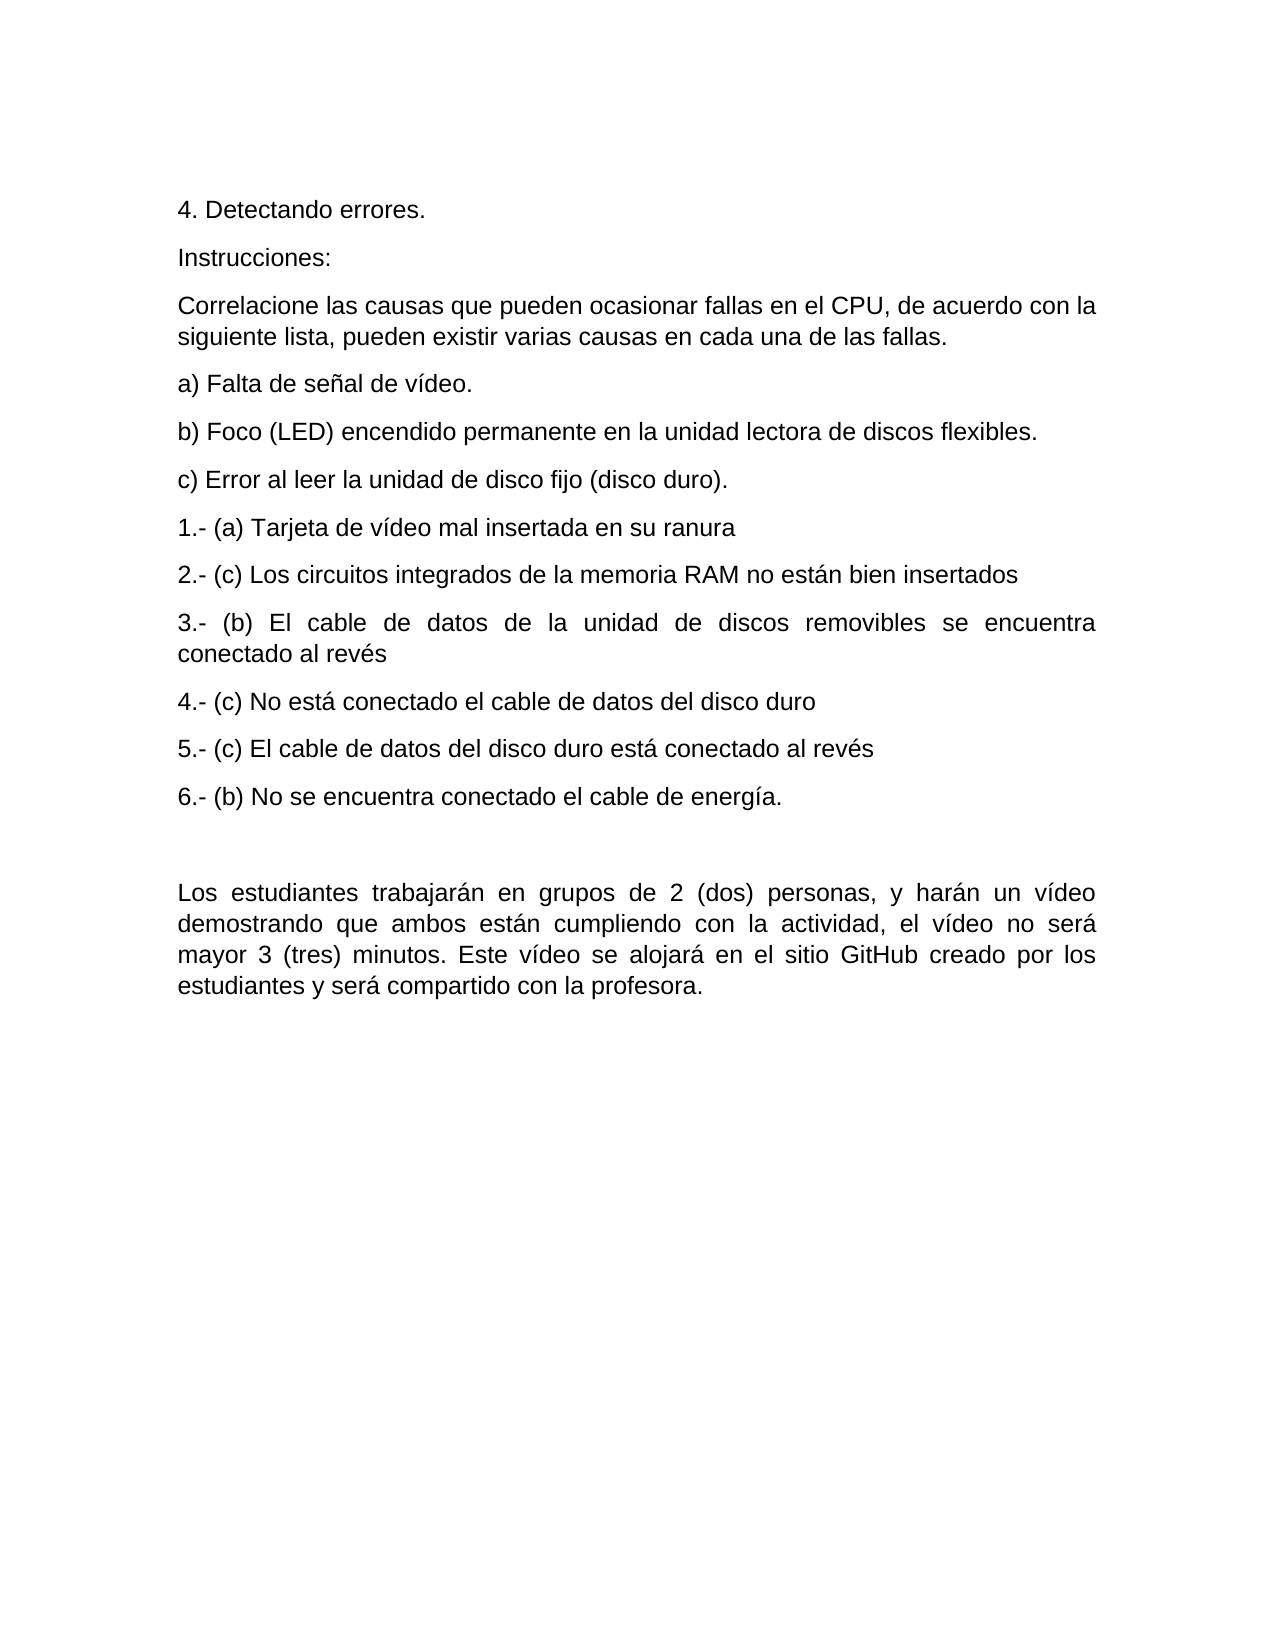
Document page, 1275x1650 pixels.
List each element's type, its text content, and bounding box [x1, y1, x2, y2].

text a) Falta de señal de vídeo. [177, 369, 1098, 398]
text 2.- (c) Los circuitos integrados de la memoria RAM no están bien insertados [177, 560, 1098, 589]
text 4.- (c) No está conectado el cable de datos del disco duro [177, 687, 1098, 716]
text Instrucciones: [177, 243, 1098, 272]
text b) Foco (LED) encendido permanente en la unidad lectora de discos ﬂexibles. [177, 417, 1098, 446]
text 4. Detectando errores. [177, 195, 1098, 224]
text 5.- (c) El cable de datos del disco duro está conectado al revés [177, 734, 1098, 763]
text Correlacione las causas que pueden ocasionar fallas en el CPU, de acuerdo con la siguiente lista, pueden existir varias causas en cada una de las fallas. [177, 291, 1098, 351]
text 3.- (b) El cable de datos de la unidad de discos removibles se encuentra conectado al revés [177, 608, 1098, 668]
text Los estudiantes trabajarán en grupos de 2 (dos) personas, y harán un vídeo demostrando que ambos están cumpliendo con la actividad, el vídeo no será mayor 3 (tres) minutos. Este vídeo se alojará en el sitio GitHub creado por los estudiantes y será compartido con la profesora. [177, 878, 1098, 999]
text c) Error al leer la unidad de disco ﬁjo (disco duro). [177, 465, 1098, 494]
text 1.- (a) Tarjeta de vídeo mal insertada en su ranura [177, 513, 1098, 541]
text 6.- (b) No se encuentra conectado el cable de energía. [177, 782, 1098, 811]
